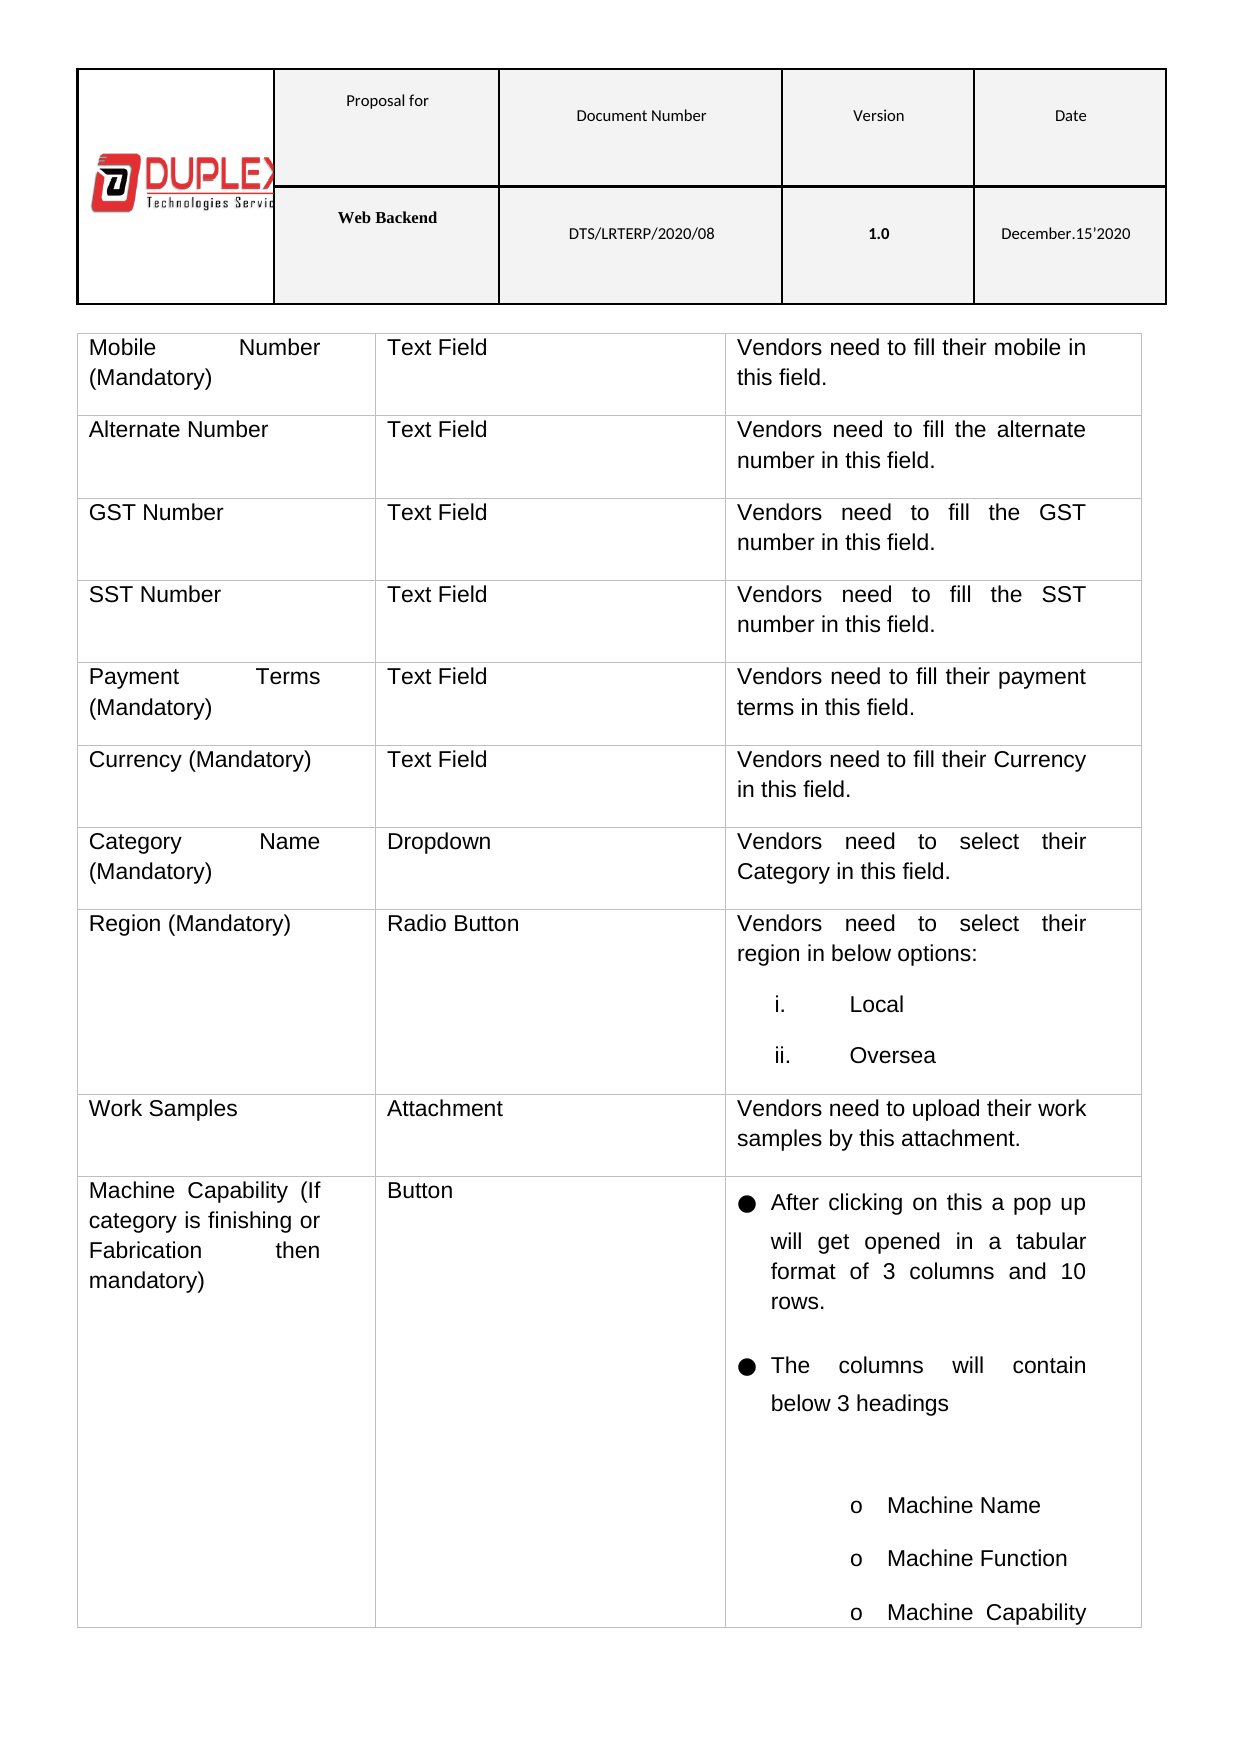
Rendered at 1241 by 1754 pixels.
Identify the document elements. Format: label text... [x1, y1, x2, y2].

table_cell Text Field [376, 746, 725, 827]
table_cell Vendors need to upload their work samples by this attachment. [726, 1095, 1141, 1176]
table_cell Vendors need to fill the GST number in this field. [726, 499, 1141, 580]
table_cell Currency (Mandatory) [78, 746, 375, 827]
table_cell Text Field [376, 663, 725, 744]
table_cell Vendors need to fill their Currency in this field. [726, 746, 1141, 827]
table_cell Vendors need to fill the alternate number in this field. [726, 416, 1141, 498]
table_cell Payment Terms (Mandatory) [78, 663, 375, 744]
table_cell Vendors need to select their Category in this field. [726, 828, 1141, 909]
table_cell Attachment [376, 1095, 725, 1176]
table_cell Vendors need to fill their payment terms in this field. [726, 663, 1141, 744]
table_cell Region (Mandatory) [78, 910, 375, 1093]
table_cell Vendors need to select their region in below options: Local Oversea [726, 910, 1141, 1093]
table_cell Text Field [376, 334, 725, 415]
table_cell Text Field [376, 581, 725, 662]
table_cell Radio Button [376, 910, 725, 1093]
table_cell Mobile Number (Mandatory) [78, 334, 375, 415]
table_cell GST Number [78, 499, 375, 580]
table_cell Text Field [376, 416, 725, 498]
table_cell Category Name (Mandatory) [78, 828, 375, 909]
table_cell Vendors need to fill their mobile in this field. [726, 334, 1141, 415]
picture [87, 133, 274, 228]
table_cell Text Field [376, 499, 725, 580]
table_cell SST Number [78, 581, 375, 662]
table_cell Alternate Number [78, 416, 375, 498]
table_cell Button [376, 1177, 725, 1627]
table_cell Machine Capability (If category is finishing or Fabrication then mandatory) [78, 1177, 375, 1627]
table_cell Vendors need to fill the SST number in this field. [726, 581, 1141, 662]
table_cell Work Samples [78, 1095, 375, 1176]
table_cell Dropdown [376, 828, 725, 909]
